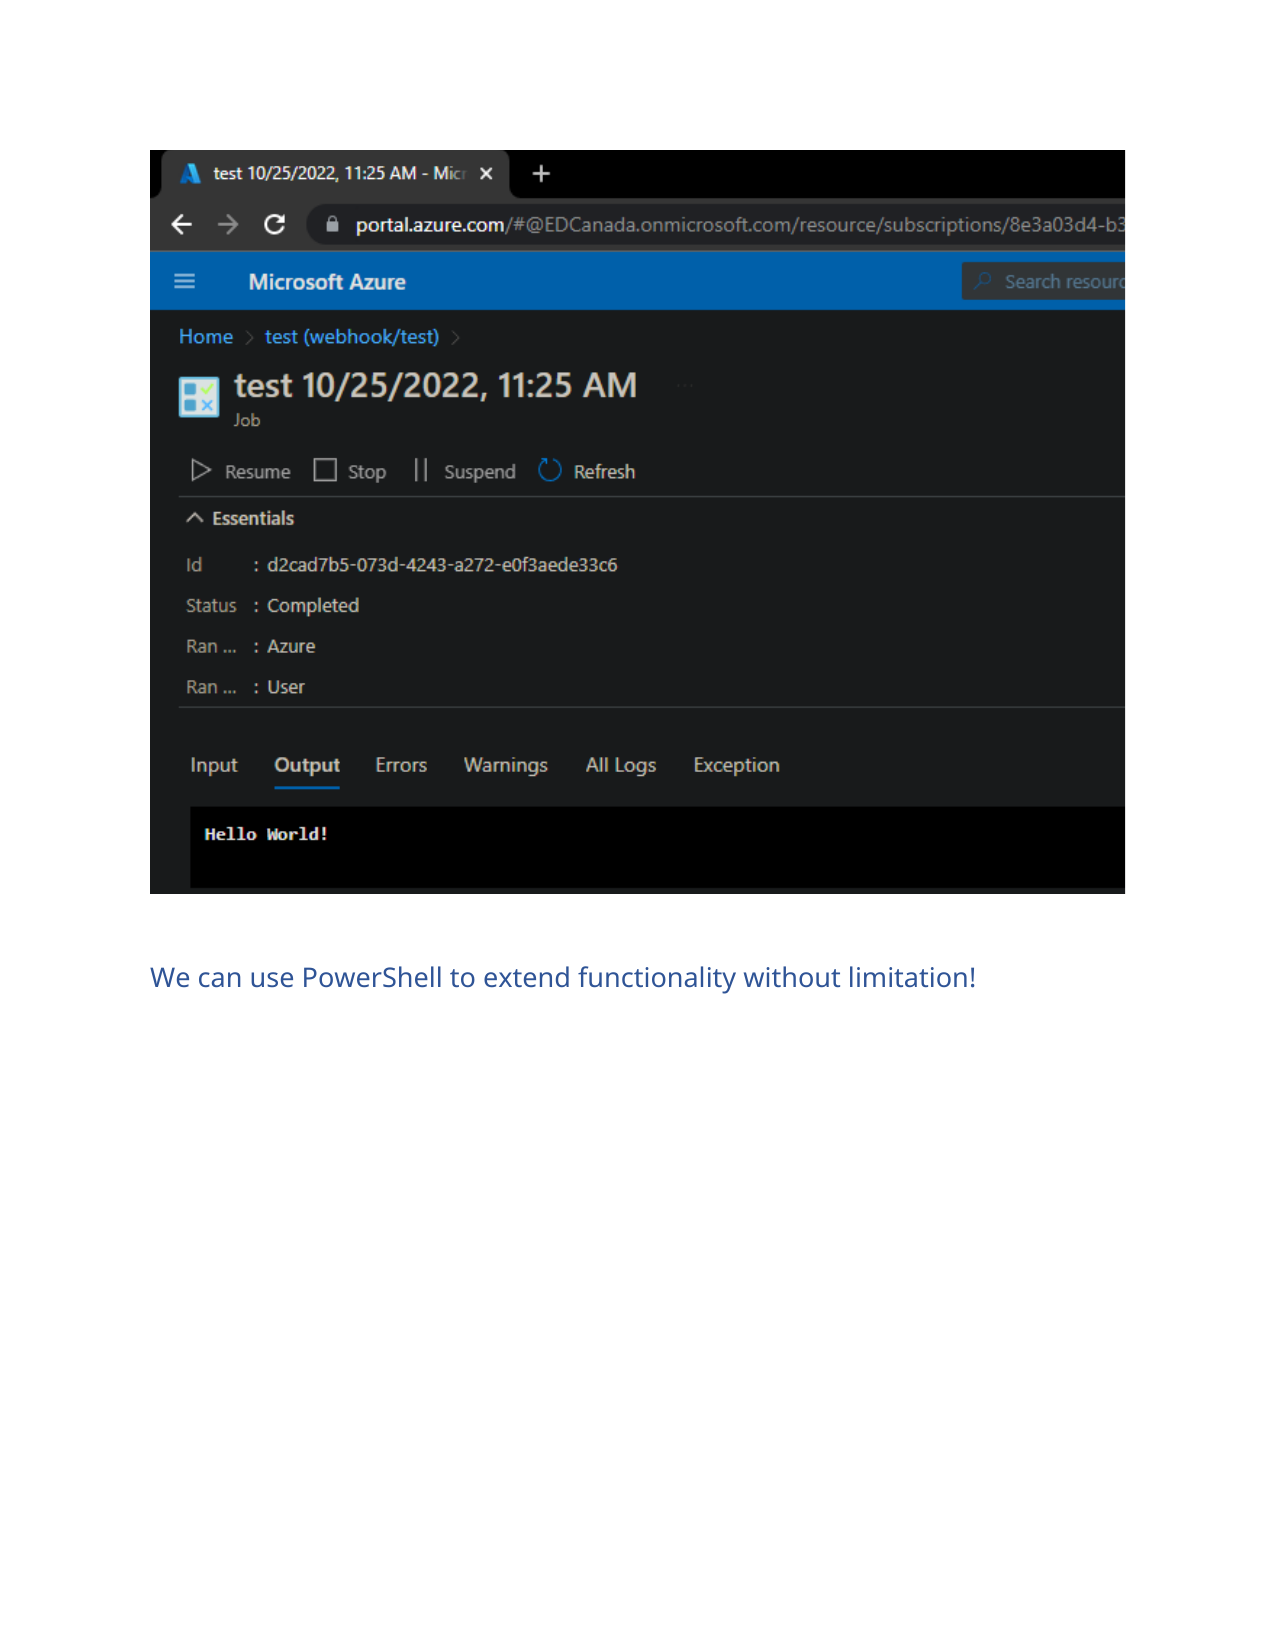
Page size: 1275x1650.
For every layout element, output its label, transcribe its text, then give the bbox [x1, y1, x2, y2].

picture [150, 150, 1125, 894]
subtitle We can use PowerShell to extend functionality without limitation! [150, 959, 1125, 996]
